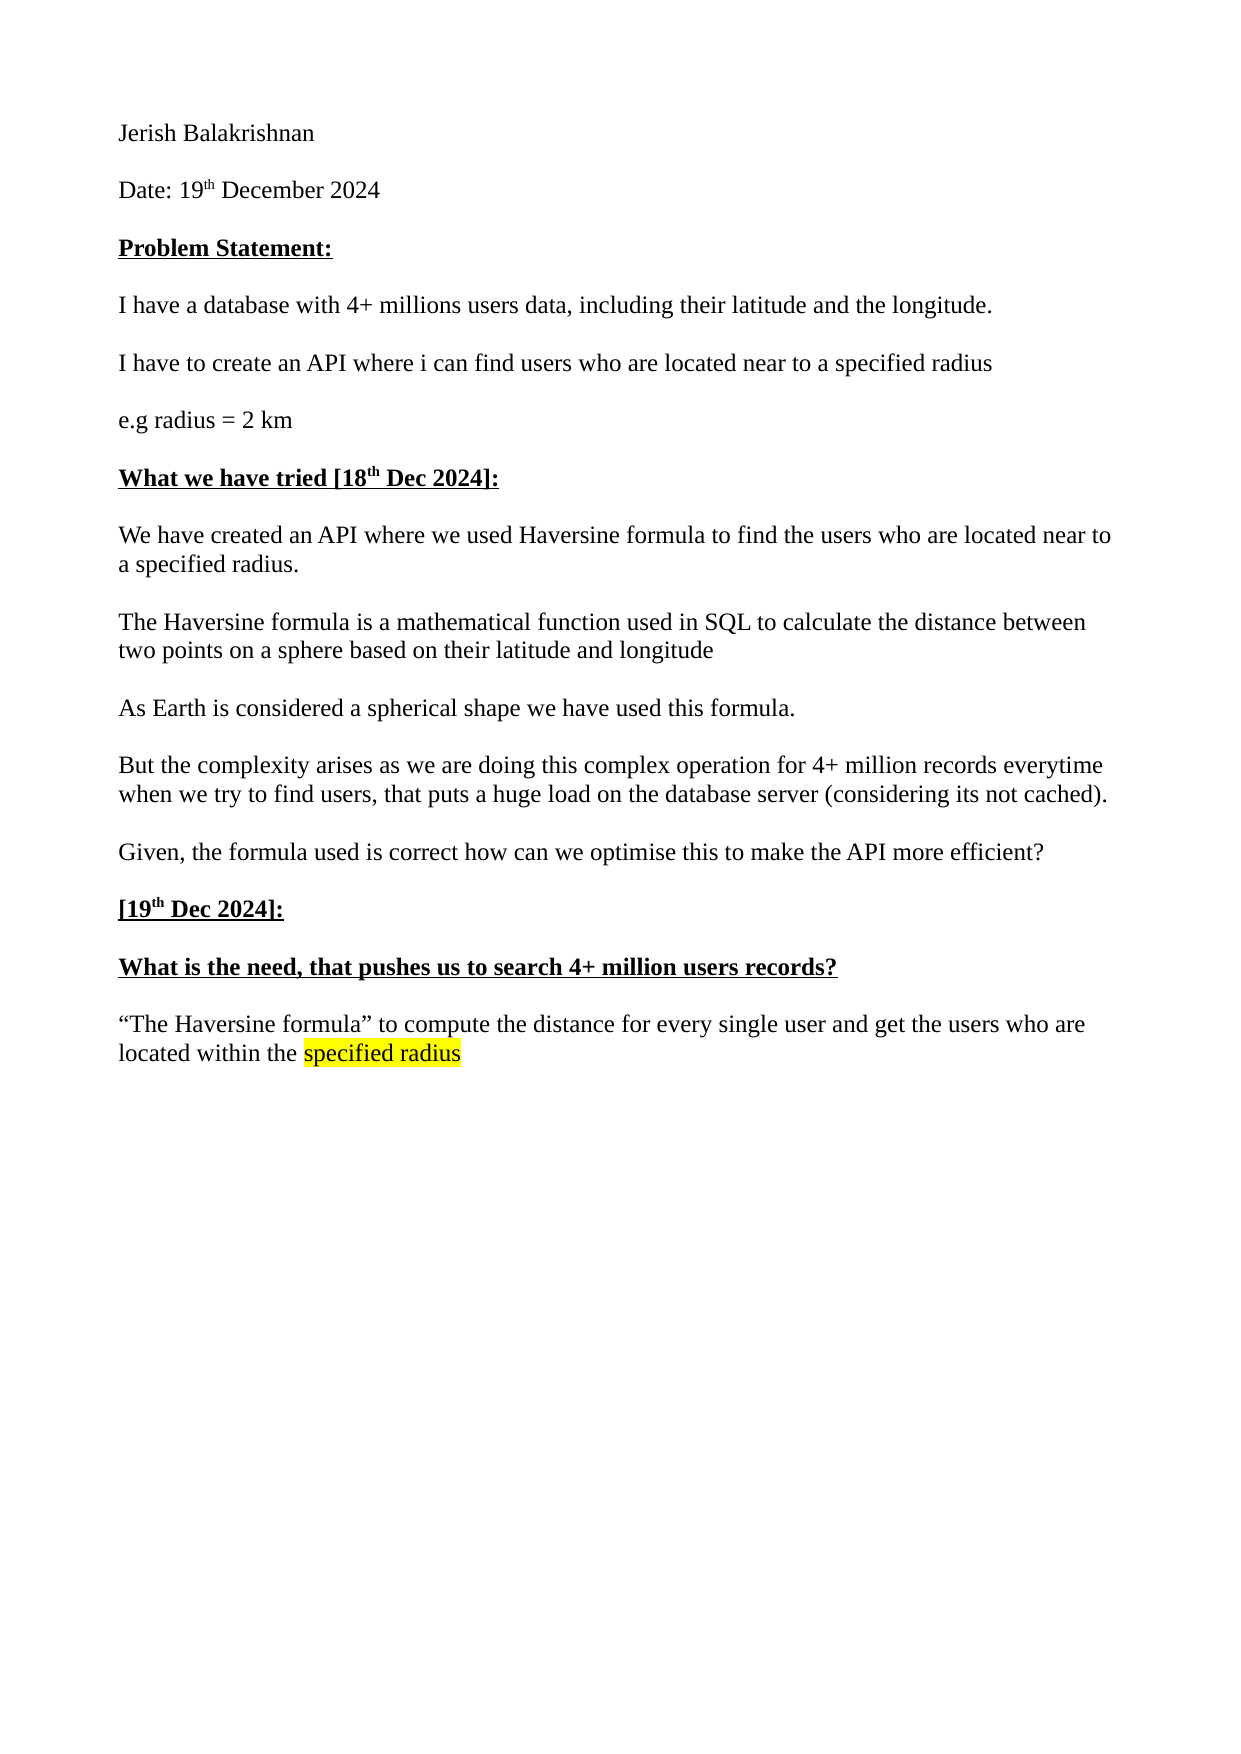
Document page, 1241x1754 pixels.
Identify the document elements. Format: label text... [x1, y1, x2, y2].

text What we have tried [18th Dec 2024]: [118, 463, 1122, 492]
text As Earth is considered a spherical shape we have used this formula. But the complexity arises as we are doing this complex operation for 4+ million records everytime when we try to find users, that puts a huge load on the database server (considering its not cached). [118, 693, 1122, 808]
text “The Haversine formula” to compute the distance for every single user and get the users who are located within the specified radius [118, 1009, 1122, 1067]
text I have a database with 4+ millions users data, including their latitude and the longitude. I have to create an API where i can find users who are located near to a specified radius [118, 291, 1122, 377]
text We have created an API where we used Haversine formula to find the users who are located near to a specified radius. The Haversine formula is a mathematical function used in SQL to calculate the distance between two points on a sphere based on their latitude and longitude [118, 521, 1122, 664]
text Jerish Balakrishnan Date: 19th December 2024 [118, 118, 1122, 204]
text What is the need, that pushes us to search 4+ million users records? [118, 952, 1122, 981]
text Given, the formula used is correct how can we optimise this to make the API more efficient? [19th Dec 2024]: [118, 837, 1122, 923]
text Problem Statement: [118, 233, 1122, 262]
text e.g radius = 2 km [118, 406, 1122, 434]
